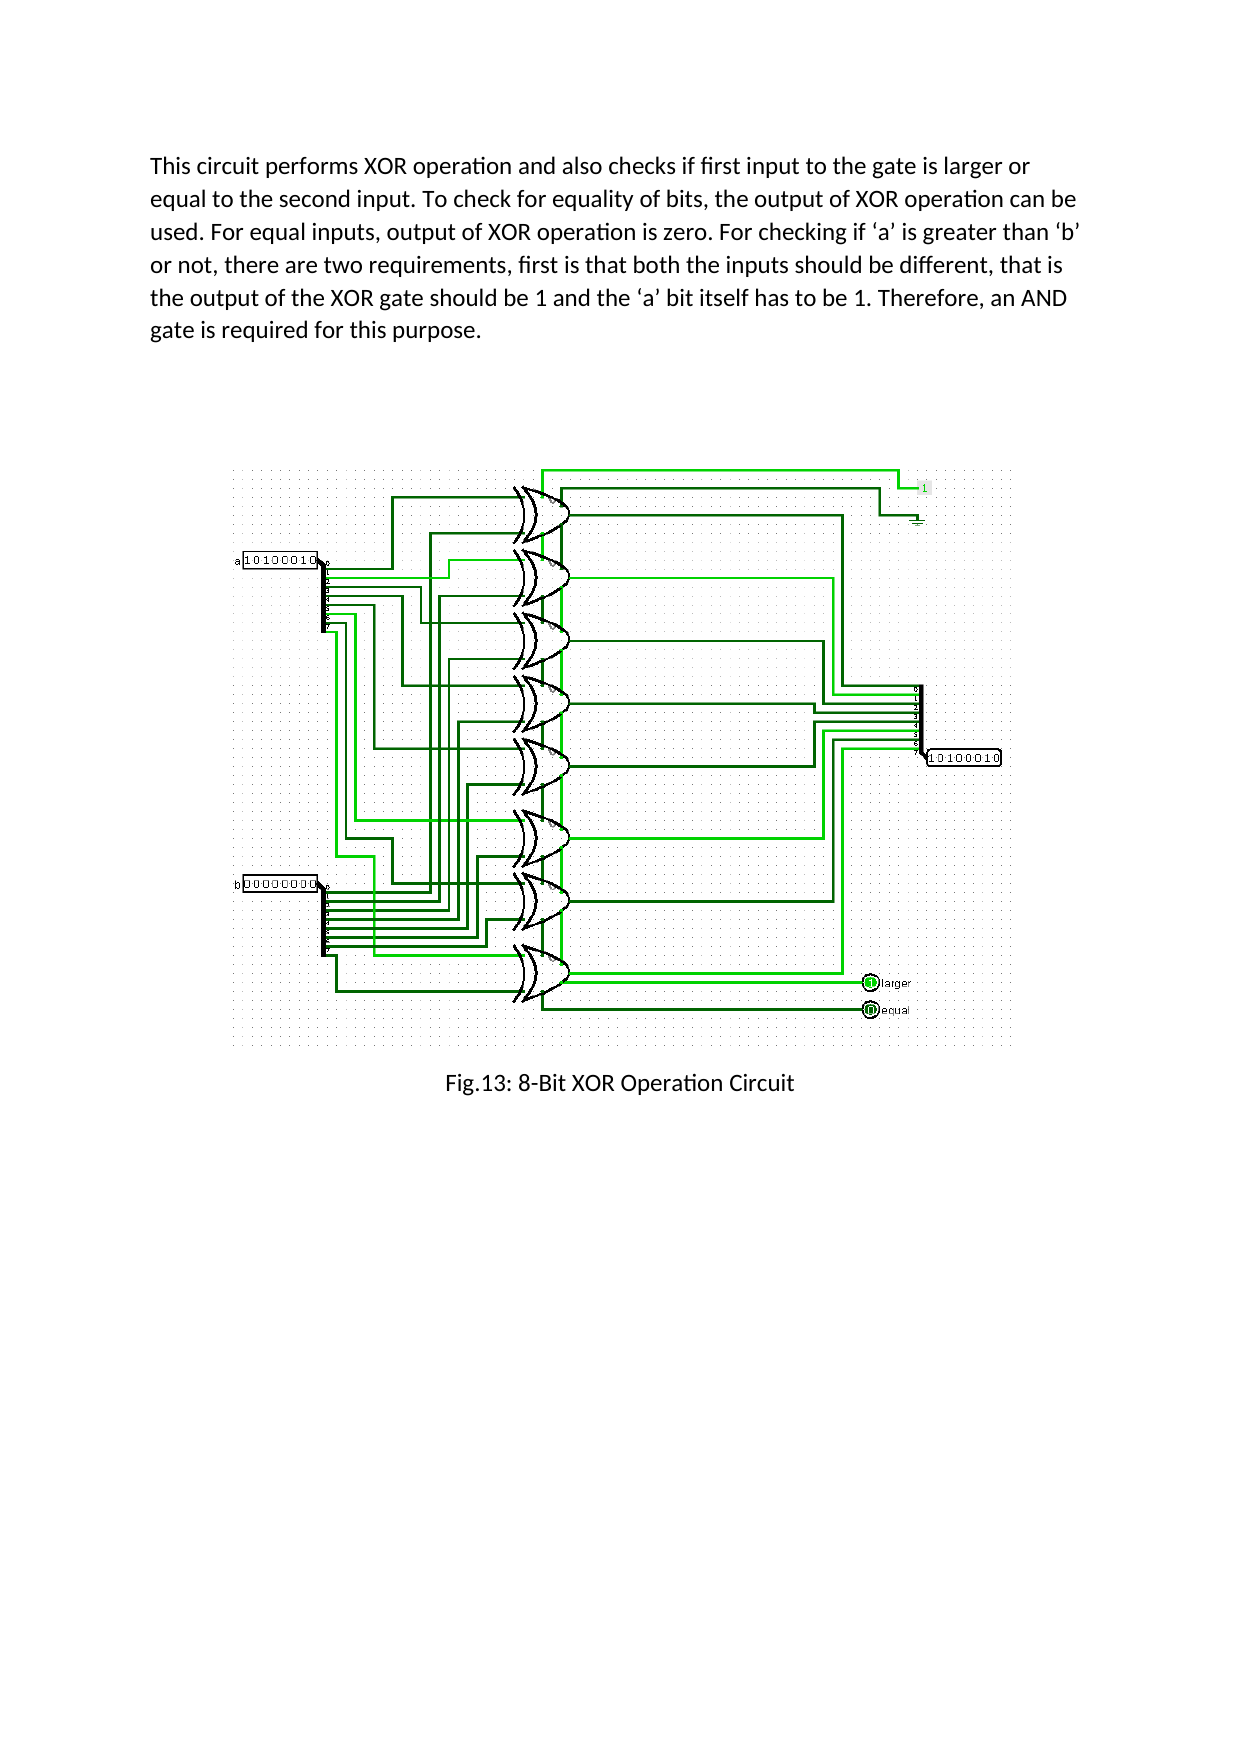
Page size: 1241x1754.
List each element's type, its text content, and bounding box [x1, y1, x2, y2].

text Fig.13: 8-Bit XOR Operation Circuit [150, 1067, 1090, 1098]
text This circuit performs XOR operation and also checks if first input to the gate is larger or equal to the second input. To check for equality of bits, the output of XOR operation can be used. For equal inputs, output of XOR operation is zero. For checking if ‘a’ is greater than ‘b’ or not, there are two requirements, first is that both the inputs should be different, that is the output of the XOR gate should be 1 and the ‘a’ bit itself has to be 1. Therefore, an AND gate is required for this purpose. [150, 150, 1090, 345]
picture [228, 463, 1012, 1049]
